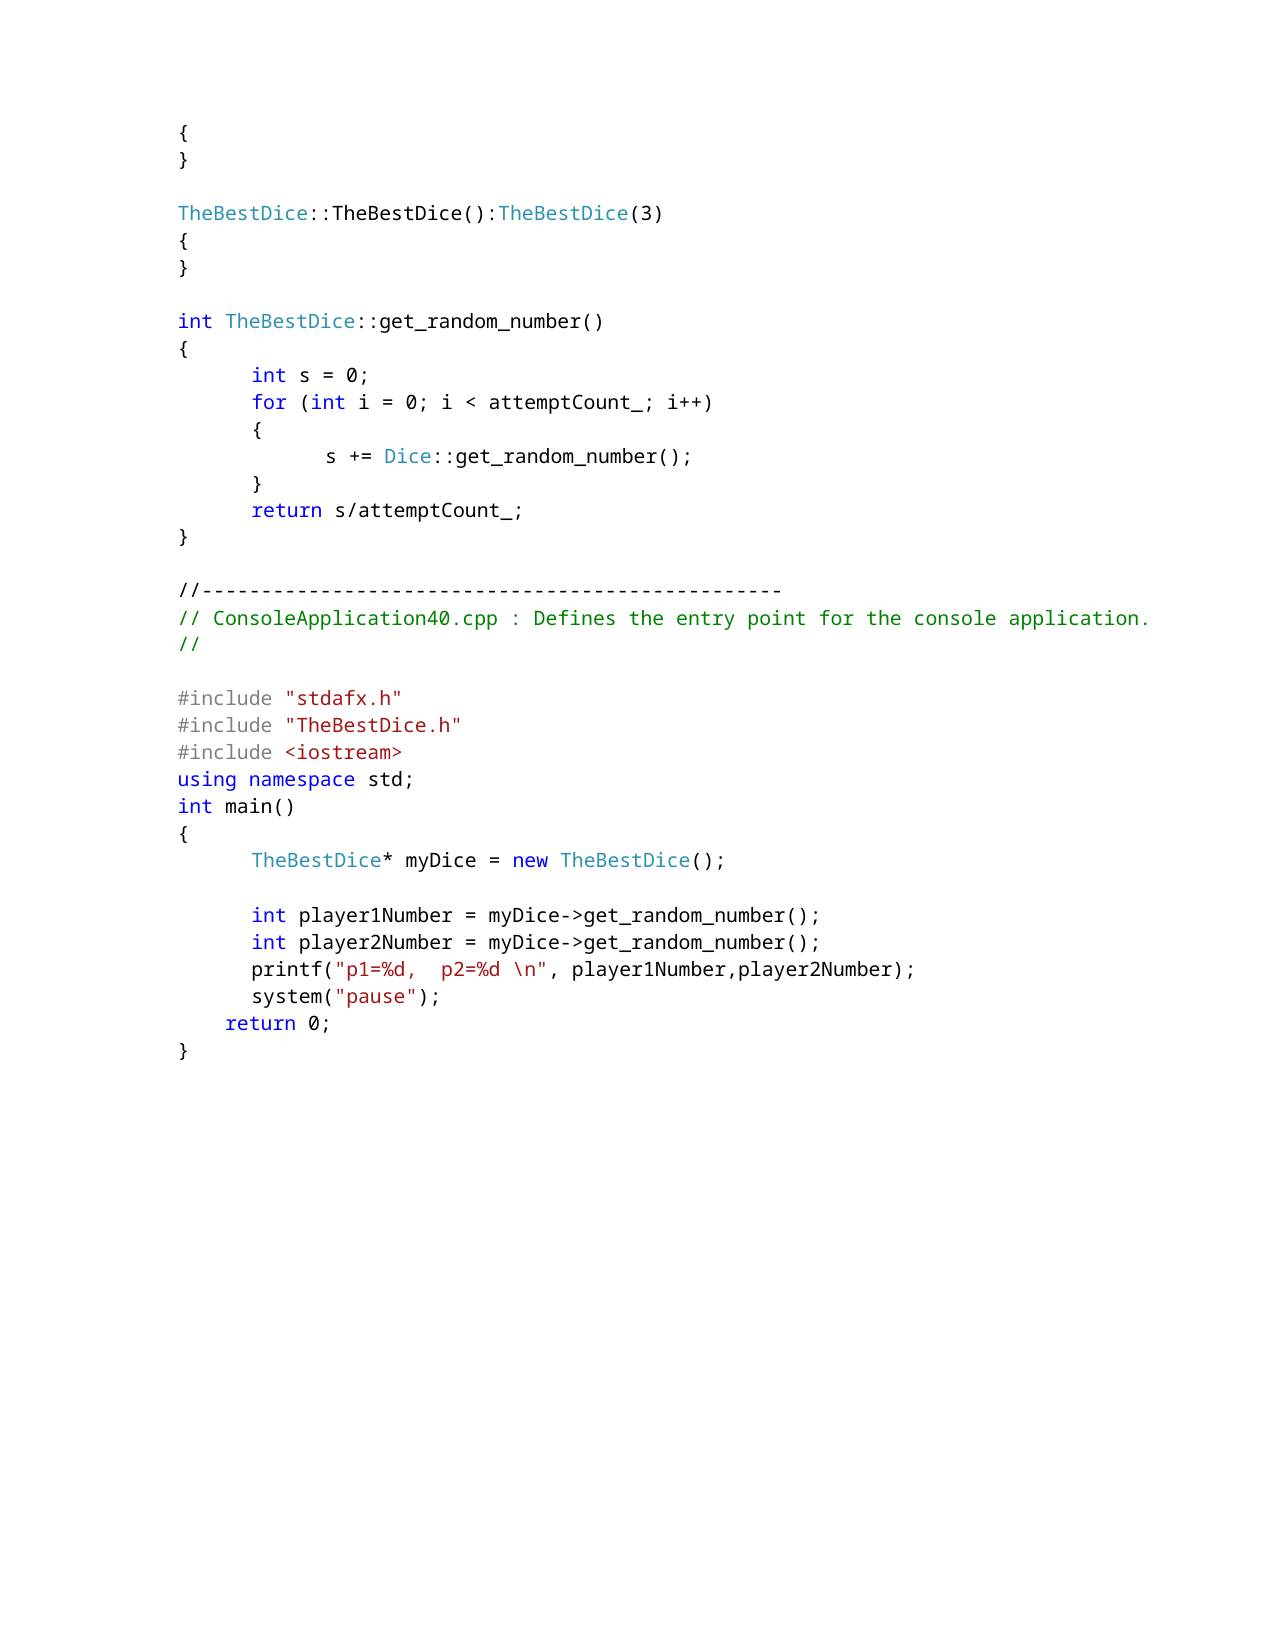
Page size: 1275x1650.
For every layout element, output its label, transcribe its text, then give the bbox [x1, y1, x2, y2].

text system("pause"); [177, 982, 1186, 1009]
text { [177, 415, 1186, 442]
text TheBestDice::TheBestDice():TheBestDice(3) [177, 199, 1186, 226]
text s += Dice::get_random_number(); [177, 442, 1186, 469]
text for (int i = 0; i < attemptCount_; i++) [177, 388, 1186, 415]
text int player1Number = myDice->get_random_number(); [177, 902, 1186, 928]
text int player2Number = myDice->get_random_number(); [177, 928, 1186, 956]
text int main() [177, 793, 1186, 819]
text { [177, 118, 1186, 145]
text //------------------------------------------------- [177, 577, 1186, 604]
text // ConsoleApplication40.cpp : Defines the entry point for the console application. [177, 604, 1186, 631]
text } [177, 253, 1186, 280]
text // [177, 631, 1186, 658]
text } [177, 523, 1186, 550]
text { [177, 819, 1186, 847]
text } [177, 1036, 1186, 1063]
text int s = 0; [177, 361, 1186, 388]
text } [177, 469, 1186, 496]
text int TheBestDice::get_random_number() [177, 307, 1186, 334]
text #include <iostream> [177, 739, 1186, 766]
text { [177, 226, 1186, 253]
text { [177, 334, 1186, 361]
text using namespace std; [177, 766, 1186, 793]
text #include "TheBestDice.h" [177, 712, 1186, 739]
text return 0; [177, 1009, 1186, 1036]
text TheBestDice* myDice = new TheBestDice(); [177, 847, 1186, 873]
text return s/attemptCount_; [177, 496, 1186, 523]
text printf("p1=%d, p2=%d \n", player1Number,player2Number); [177, 956, 1186, 982]
text } [177, 145, 1186, 172]
text #include "stdafx.h" [177, 685, 1186, 712]
